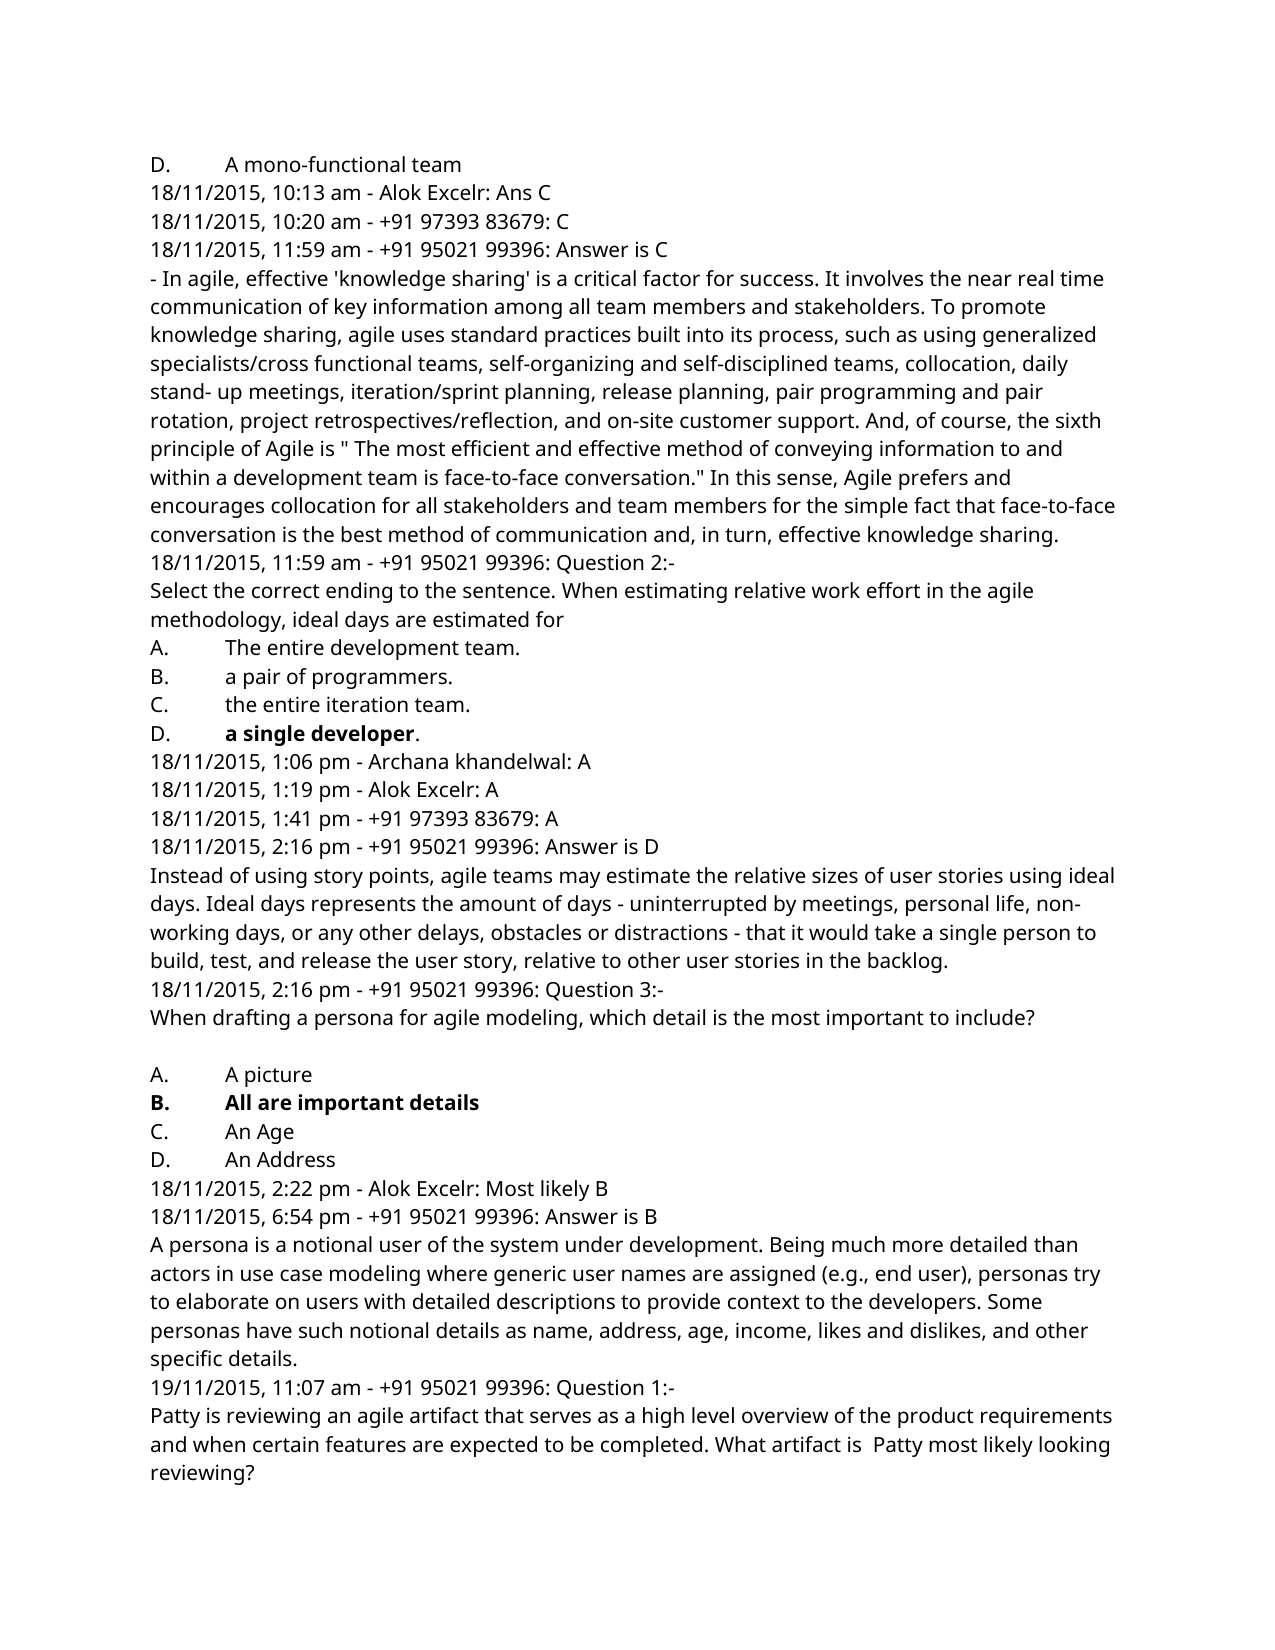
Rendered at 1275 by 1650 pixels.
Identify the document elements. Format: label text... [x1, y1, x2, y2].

text 19/11/2015, 11:07 am - [150, 1373, 1125, 1401]
text C. the entire iteration team. [150, 690, 1125, 719]
text B. All are important details [150, 1088, 1125, 1117]
text 18/11/2015, 10:20 am - [150, 207, 1125, 235]
text 18/11/2015, 1:19 pm - Alok Excelr: A [150, 776, 1125, 804]
text Patty is reviewing an agile artifact that serves as a high level overview of the product requirements and when certain features are expected to be completed. What artifact is Patty most likely looking reviewing? [150, 1401, 1125, 1487]
text 18/11/2015, 2:16 pm - [150, 832, 1125, 861]
text 18/11/2015, 11:59 am - [150, 548, 1125, 577]
text Instead of using story points, agile teams may estimate the relative sizes of user stories using ideal days. Ideal days represents the amount of days - uninterrupted by meetings, personal life, non- working days, or any other delays, obstacles or distractions - that it would take a single person to build, test, and release the user story, relative to other user stories in the backlog. [150, 861, 1125, 975]
text 18/11/2015, 1:41 pm - [150, 804, 1125, 832]
text 18/11/2015, 1:06 pm - Archana khandelwal: A [150, 747, 1125, 776]
text C. An Age [150, 1117, 1125, 1145]
text 18/11/2015, 11:59 am - [150, 235, 1125, 264]
text 18/11/2015, 10:13 am - Alok Excelr: Ans C [150, 178, 1125, 207]
text - In agile, effective 'knowledge sharing' is a critical factor for success. It involves the near real time communication of key information among all team members and stakeholders. To promote knowledge sharing, agile uses standard practices built into its process, such as using generalized specialists/cross functional teams, self-organizing and self-disciplined teams, collocation, daily stand- up meetings, iteration/sprint planning, release planning, pair programming and pair rotation, project retrospectives/reflection, and on-site customer support. And, of course, the sixth principle of Agile is " The most efficient and effective method of conveying information to and within a development team is face-to-face conversation." In this sense, Agile prefers and encourages collocation for all stakeholders and team members for the simple fact that face-to-face conversation is the best method of communication and, in turn, effective knowledge sharing. [150, 264, 1125, 548]
text D. An Address [150, 1145, 1125, 1174]
text 18/11/2015, 2:16 pm - [150, 975, 1125, 1003]
text A. A picture [150, 1060, 1125, 1088]
text D. A mono-functional team [150, 150, 1125, 178]
text A persona is a notional user of the system under development. Being much more detailed than actors in use case modeling where generic user names are assigned (e.g., end user), personas try to elaborate on users with detailed descriptions to provide context to the developers. Some personas have such notional details as name, address, age, income, likes and dislikes, and other specific details. [150, 1231, 1125, 1373]
text B. a pair of programmers. [150, 662, 1125, 690]
text 18/11/2015, 2:22 pm - Alok Excelr: Most likely B [150, 1174, 1125, 1202]
text 18/11/2015, 6:54 pm - [150, 1202, 1125, 1231]
text D. a single developer. [150, 719, 1125, 747]
text When drafting a persona for agile modeling, which detail is the most important to include? [150, 1003, 1125, 1032]
text Select the correct ending to the sentence. When estimating relative work effort in the agile methodology, ideal days are estimated for [150, 577, 1125, 633]
text A. The entire development team. [150, 633, 1125, 662]
